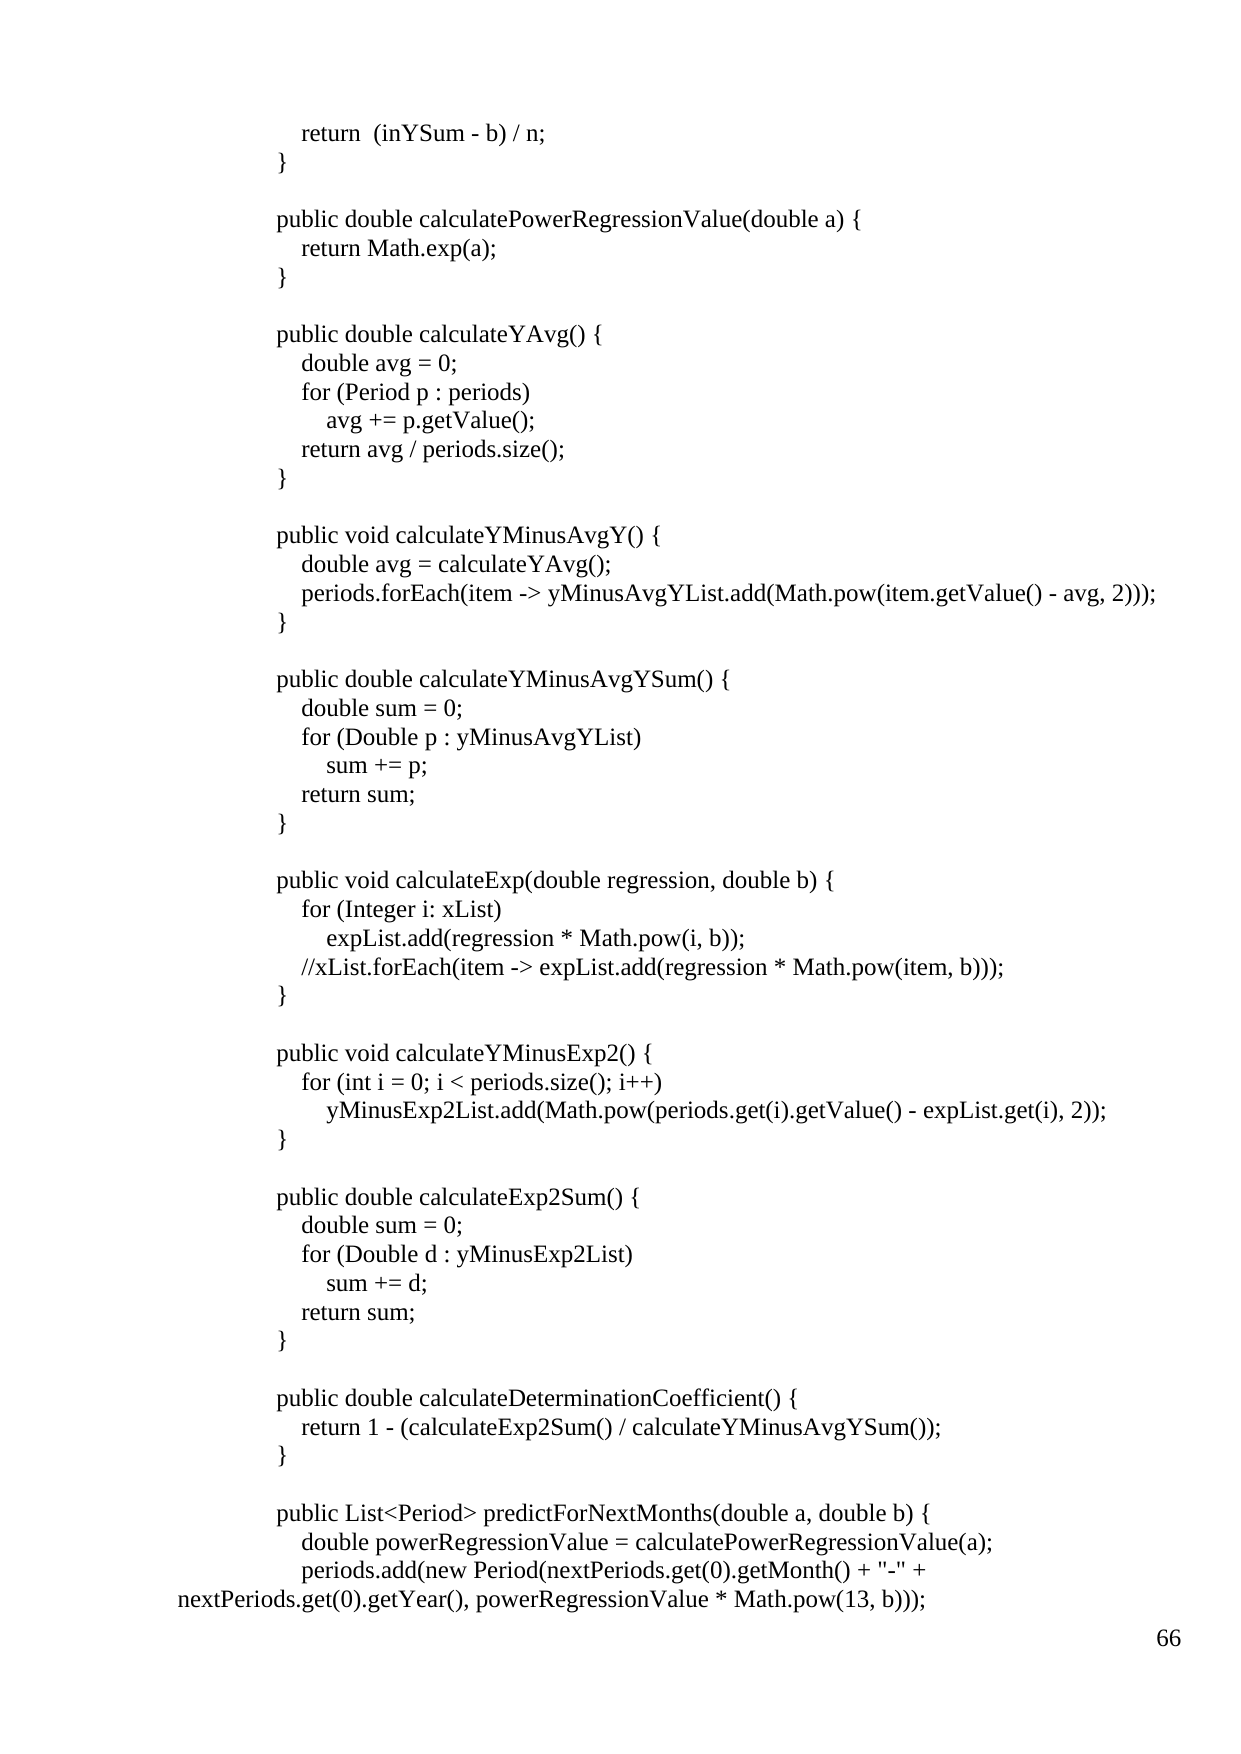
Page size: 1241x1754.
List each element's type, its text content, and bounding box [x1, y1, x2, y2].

text sum += d; [177, 1268, 1181, 1297]
text yMinusExp2List.add(Math.pow(periods.get(i).getValue() - expList.get(i), 2)); [177, 1096, 1181, 1124]
text } [177, 808, 1181, 837]
text return (inYSum - b) / n; [177, 118, 1181, 147]
text } [177, 262, 1181, 291]
text double sum = 0; [177, 1211, 1181, 1239]
text periods.add(new Period(nextPeriods.get(0).getMonth() + "-" + nextPeriods.get(0).getYear(), powerRegressionValue * Math.pow(13, b))); [177, 1556, 1181, 1613]
text return sum; [177, 779, 1181, 808]
text public double calculatePowerRegressionValue(double a) { [177, 204, 1181, 233]
text for (Double d : yMinusExp2List) [177, 1239, 1181, 1268]
text double sum = 0; [177, 693, 1181, 722]
text return Math.exp(a); [177, 233, 1181, 262]
text periods.forEach(item -> yMinusAvgYList.add(Math.pow(item.getValue() - avg, 2))); [177, 578, 1181, 607]
text for (int i = 0; i < periods.size(); i++) [177, 1067, 1181, 1096]
text double avg = 0; [177, 348, 1181, 377]
text } [177, 147, 1181, 176]
text } [177, 1441, 1181, 1469]
text return avg / periods.size(); [177, 434, 1181, 463]
text public void calculateExp(double regression, double b) { [177, 866, 1181, 894]
text return 1 - (calculateExp2Sum() / calculateYMinusAvgYSum()); [177, 1412, 1181, 1441]
text public List<Period> predictForNextMonths(double a, double b) { [177, 1498, 1181, 1527]
text } [177, 1124, 1181, 1153]
text public void calculateYMinusExp2() { [177, 1038, 1181, 1067]
text } [177, 463, 1181, 492]
text double avg = calculateYAvg(); [177, 549, 1181, 578]
text avg += p.getValue(); [177, 406, 1181, 434]
text expList.add(regression * Math.pow(i, b)); [177, 923, 1181, 952]
text for (Period p : periods) [177, 377, 1181, 406]
text for (Double p : yMinusAvgYList) [177, 722, 1181, 751]
text double powerRegressionValue = calculatePowerRegressionValue(a); [177, 1527, 1181, 1556]
text } [177, 1326, 1181, 1354]
text } [177, 981, 1181, 1009]
text //xList.forEach(item -> expList.add(regression * Math.pow(item, b))); [177, 952, 1181, 981]
text } [177, 607, 1181, 636]
text sum += p; [177, 751, 1181, 779]
text for (Integer i: xList) [177, 894, 1181, 923]
text public double calculateDeterminationCoefficient() { [177, 1383, 1181, 1412]
text public double calculateYAvg() { [177, 319, 1181, 348]
text public void calculateYMinusAvgY() { [177, 521, 1181, 549]
text public double calculateExp2Sum() { [177, 1182, 1181, 1211]
text public double calculateYMinusAvgYSum() { [177, 664, 1181, 693]
text return sum; [177, 1297, 1181, 1326]
